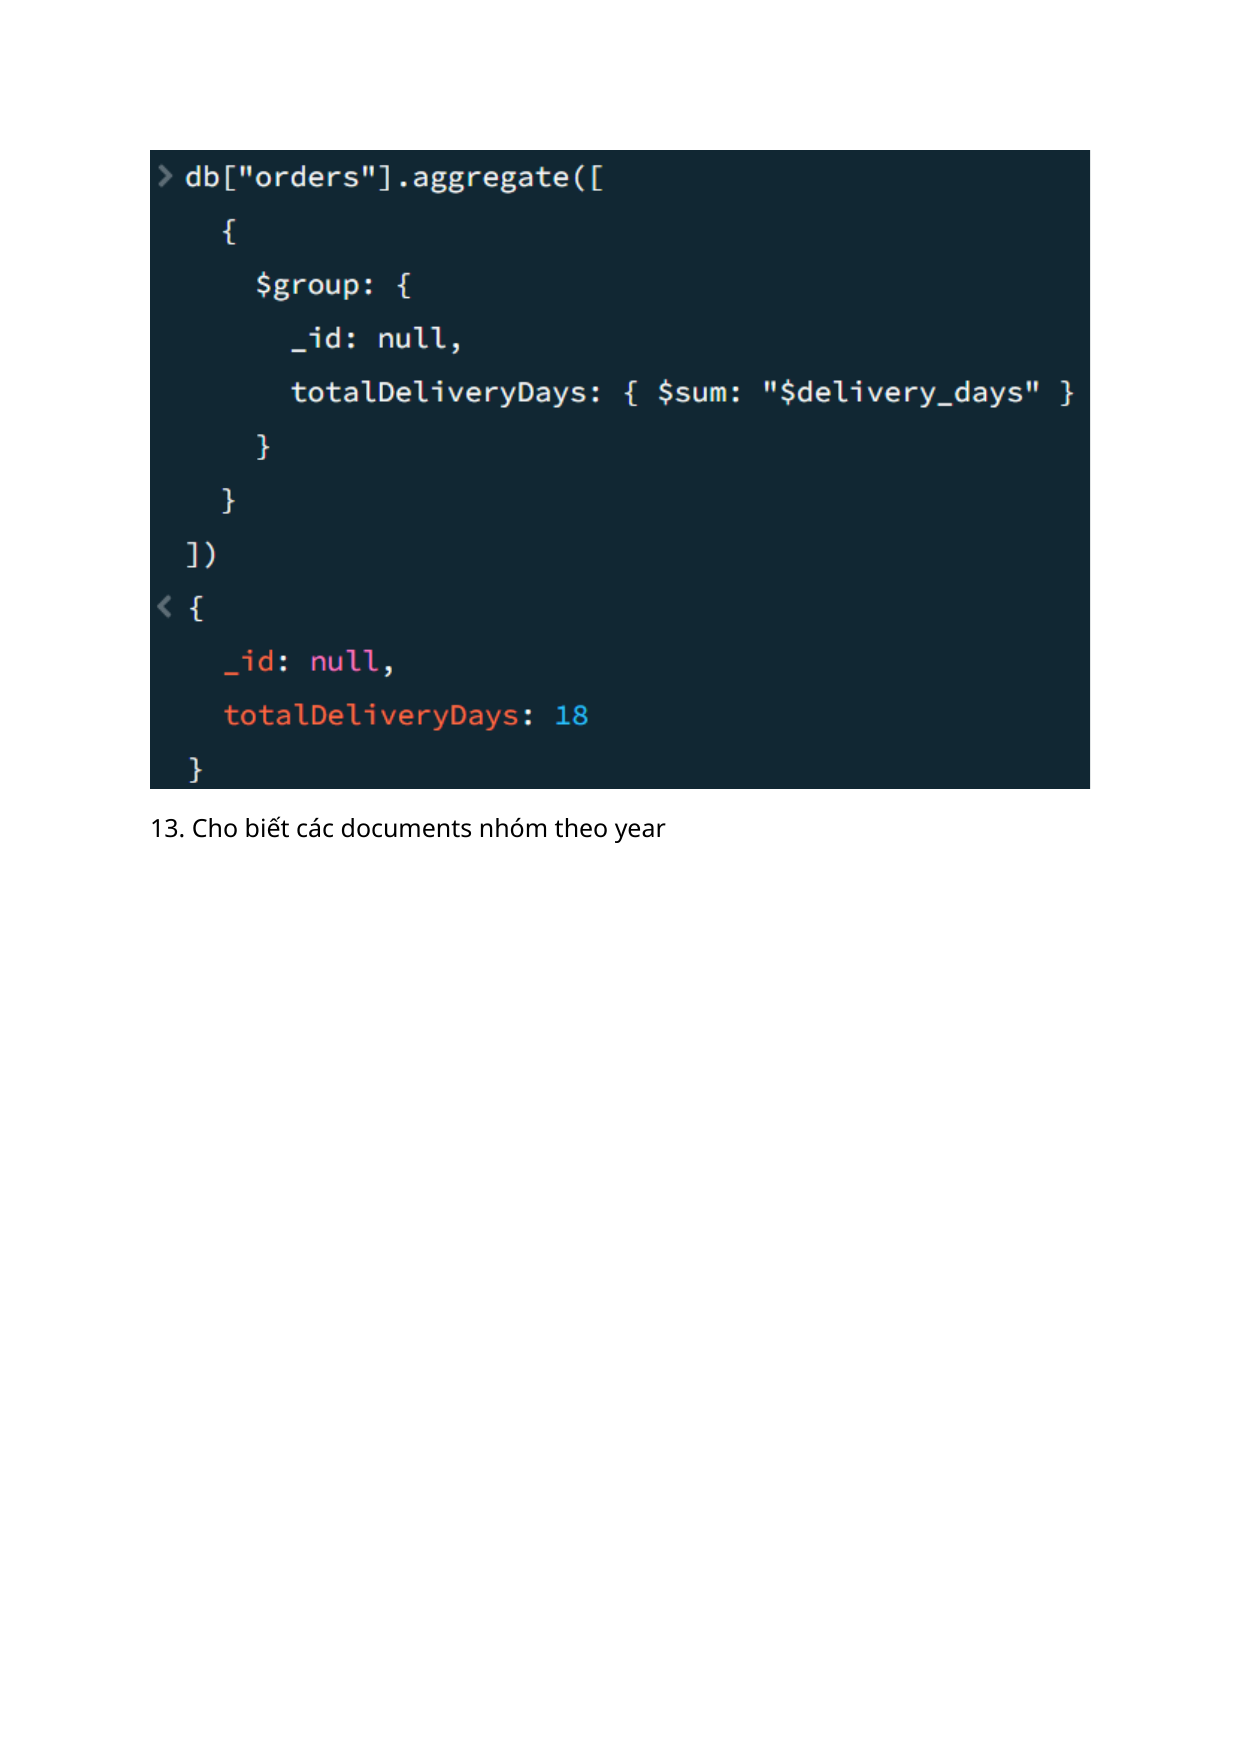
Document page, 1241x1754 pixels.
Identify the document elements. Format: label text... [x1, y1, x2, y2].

picture [150, 150, 1091, 789]
text 13. Cho biết các documents nhóm theo year [150, 810, 1090, 844]
